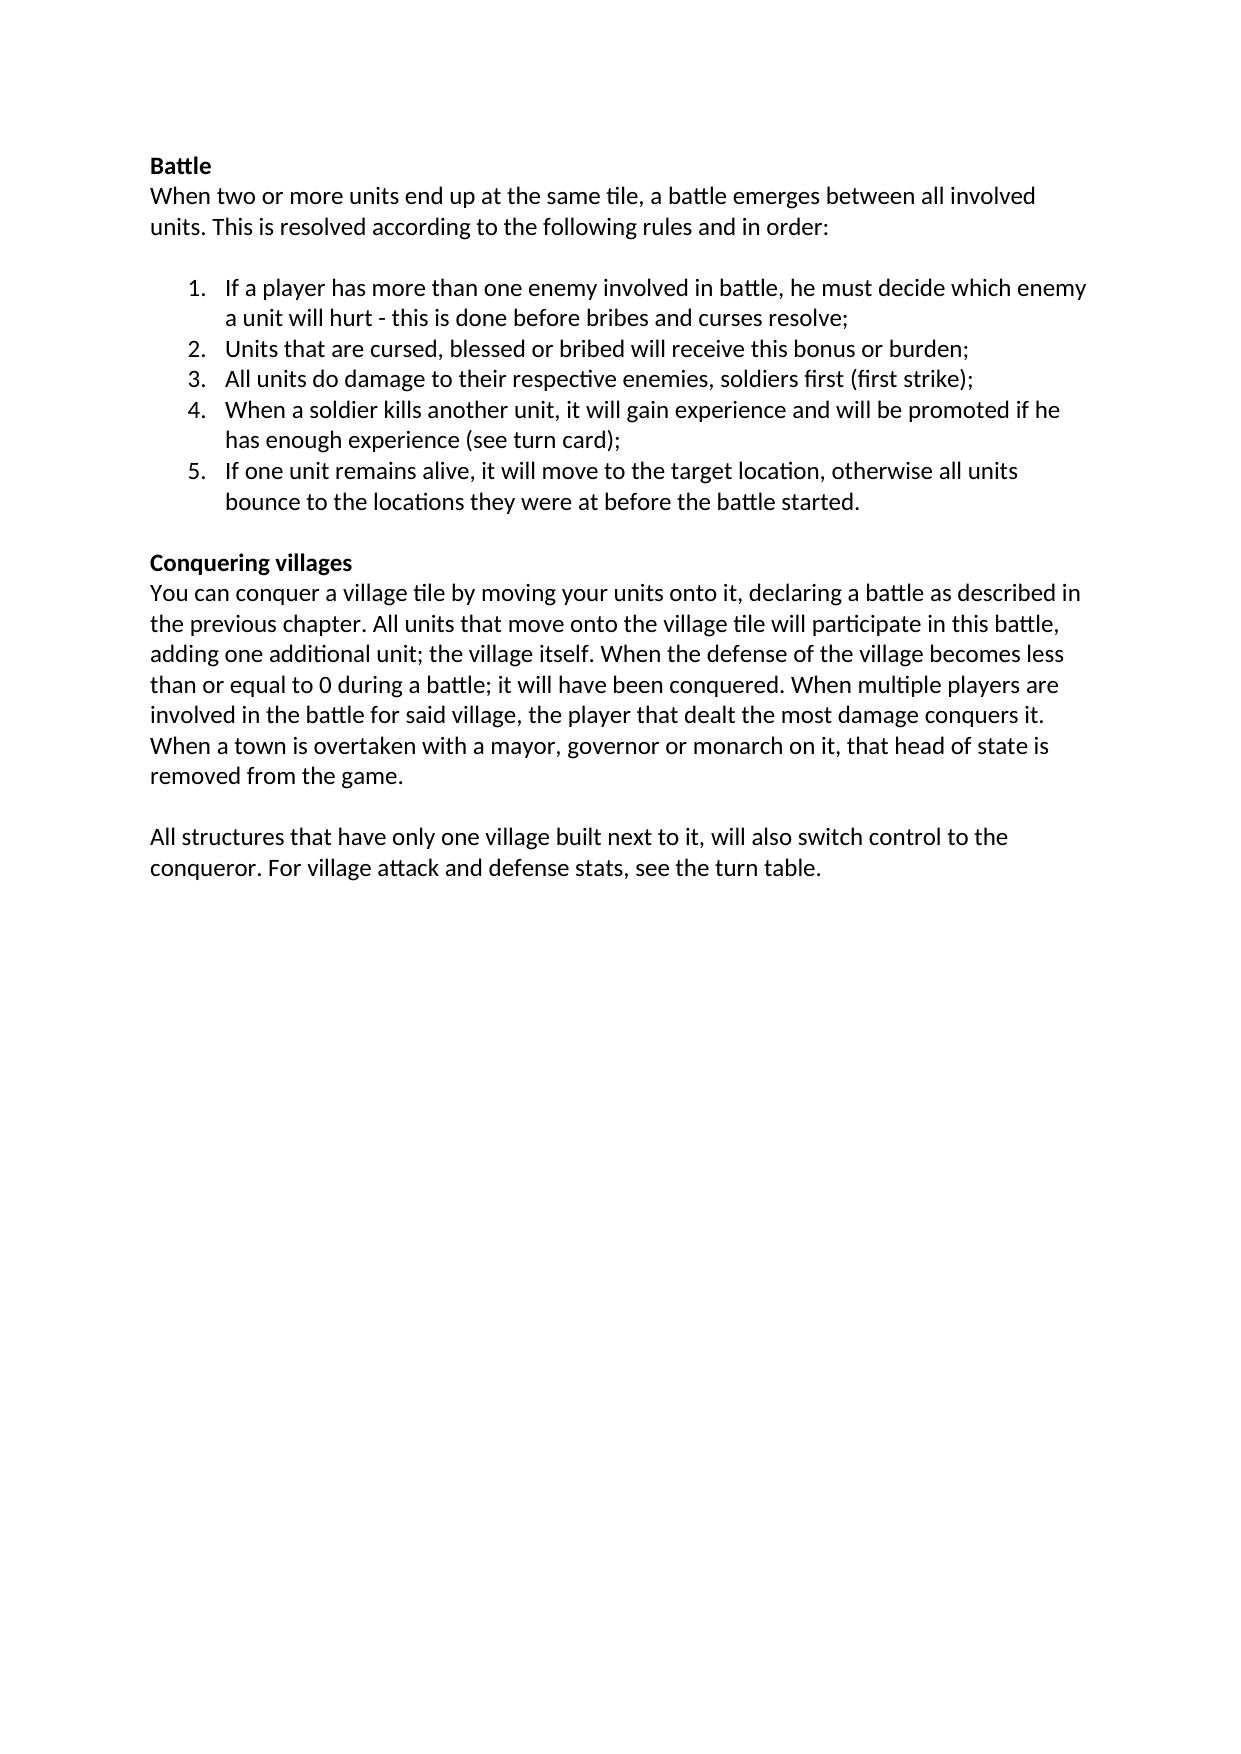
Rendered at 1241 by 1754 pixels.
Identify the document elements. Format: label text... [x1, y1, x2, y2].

text When a town is overtaken with a mayor, governor or monarch on it, that head of state is removed from the game. [150, 730, 1090, 791]
list When a soldier kills another unit, it will gain experience and will be promoted if he has enough experience (see turn card); [187, 394, 1090, 455]
list All units do damage to their respective enemies, soldiers first (first strike); [187, 364, 1090, 394]
list If a player has more than one enemy involved in battle, he must decide which enemy a unit will hurt - this is done before bribes and curses resolve; [187, 272, 1090, 333]
text You can conquer a village tile by moving your units onto it, declaring a battle as described in the previous chapter. All units that move onto the village tile will participate in this battle, adding one additional unit; the village itself. When the defense of the village becomes less than or equal to 0 during a battle; it will have been conquered. When multiple players are involved in the battle for said village, the player that dealt the most damage conquers it. [150, 577, 1090, 730]
list Units that are cursed, blessed or bribed will receive this bonus or burden; [187, 333, 1090, 364]
text Conquering villages [150, 547, 1090, 577]
text All structures that have only one village built next to it, will also switch control to the conqueror. For village attack and defense stats, see the turn table. [150, 821, 1090, 882]
list If one unit remains alive, it will move to the target location, otherwise all units bounce to the locations they were at before the battle started. [187, 455, 1090, 516]
text When two or more units end up at the same tile, a battle emerges between all involved units. This is resolved according to the following rules and in order: [150, 181, 1090, 242]
